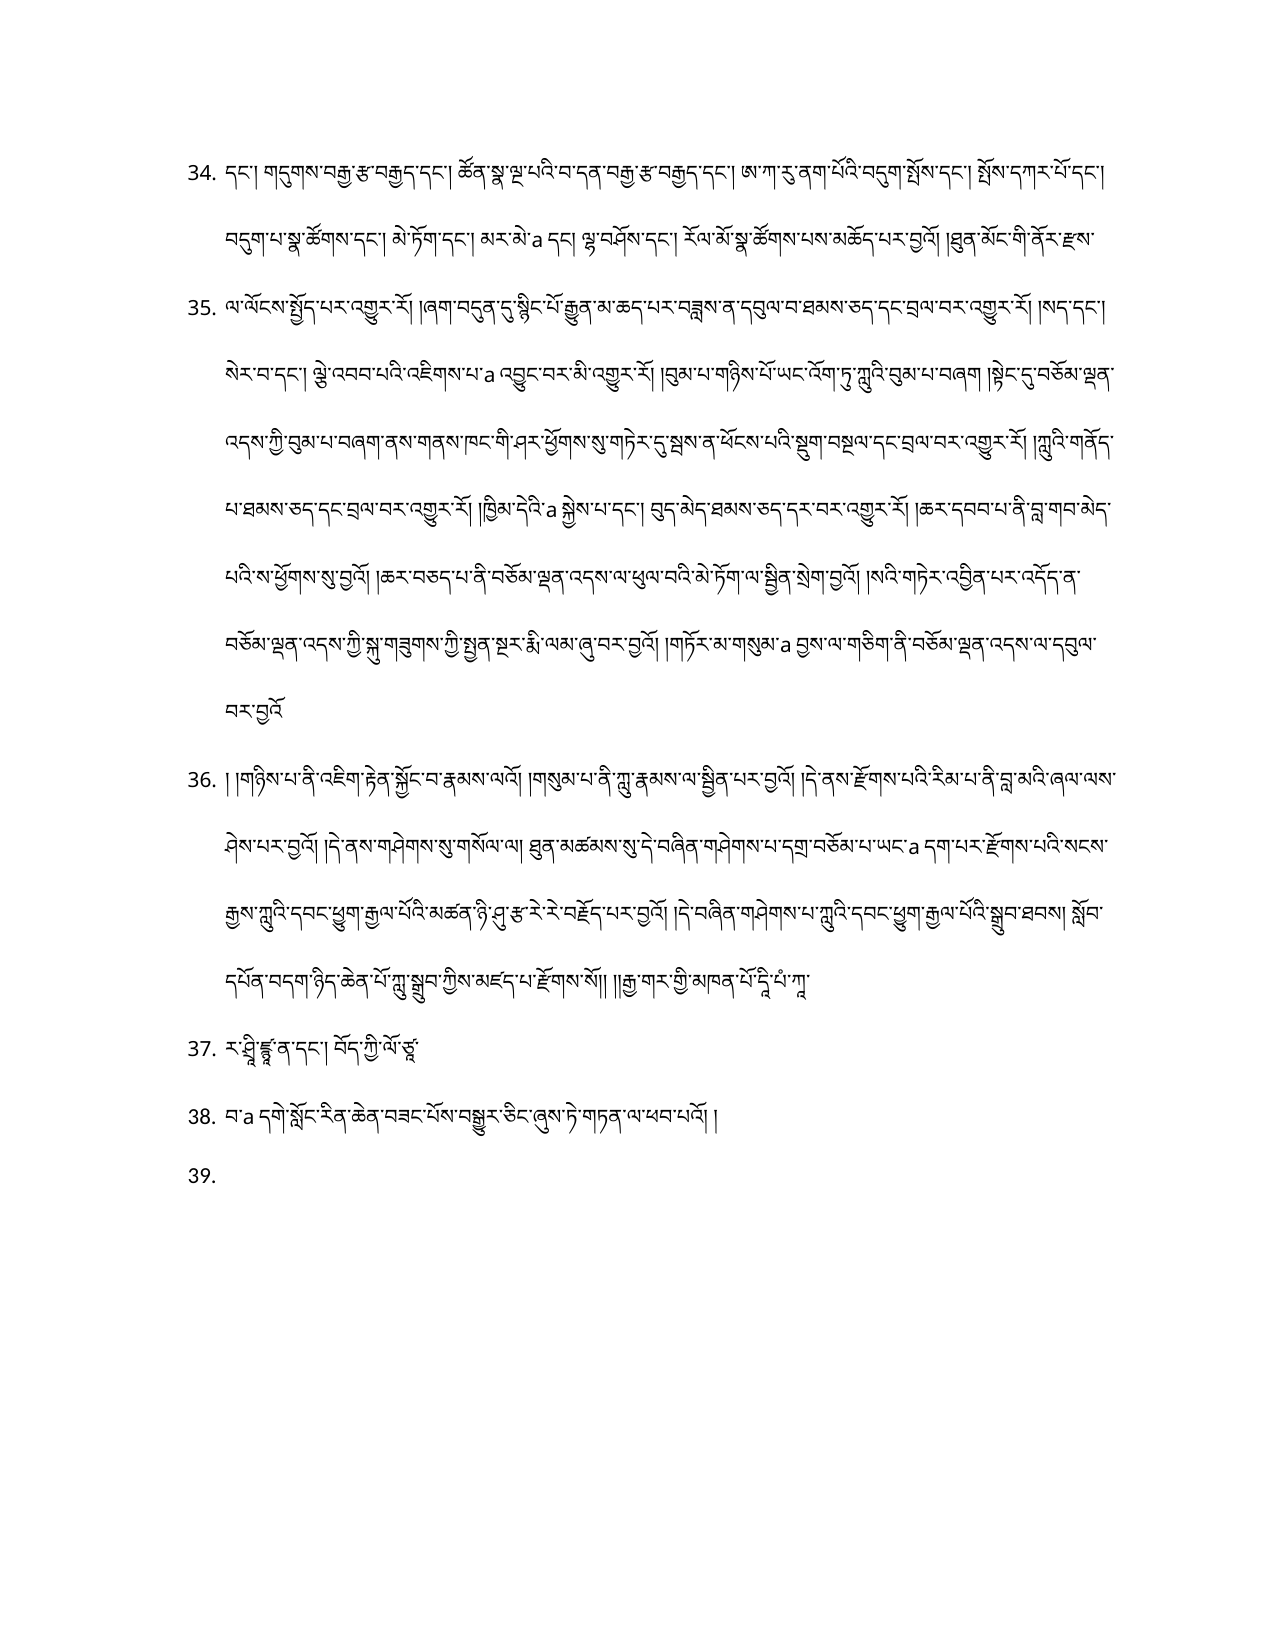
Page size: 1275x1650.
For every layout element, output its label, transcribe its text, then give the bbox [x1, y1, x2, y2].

list ར་ཤྲཱི་ཛྙཱ་ན་དང་། བོད་ཀྱི་ལོ་ཙཱ་ [187, 1026, 1125, 1085]
list ། །གཉིས་པ་ནི་འཇིག་རྟེན་སྐྱོང་བ་རྣམས་ལའོ། །གསུམ་པ་ནི་ཀླུ་རྣམས་ལ་སྦྱིན་པར་བྱའོ། །དེ་ནས་རྫོགས་པའི་རིམ་པ་ནི་བླ་མའི་ཞལ་ལས་ཤེས་པར་བྱའོ། །དེ་ནས་གཤེགས་སུ་གསོལ་ལ། ཐུན་མཚམས་སུ་དེ་བཞིན་གཤེགས་པ་དགྲ་བཅོམ་པ་ཡང་aདག་པར་རྫོགས་པའི་སངས་རྒྱས་ཀླུའི་དབང་ཕྱུག་རྒྱལ་པོའི་མཚན་ཉི་ཤུ་རྩ་རེ་རེ་བརྗོད་པར་བྱའོ། །དེ་བཞིན་གཤེགས་པ་ཀླུའི་དབང་ཕྱུག་རྒྱལ་པོའི་སྒྲུབ་ཐབས། སློབ་དཔོན་བདག་ཉིད་ཆེན་པོ་ཀླུ་སྒྲུབ་ཀྱིས་མཛད་པ་རྫོགས་སོ།། །།རྒྱ་གར་གྱི་མཁན་པོ་དཱི་པཾ་ཀཱ་ [187, 757, 1125, 1017]
list བ་aདགེ་སློང་རིན་ཆེན་བཟང་པོས་བསྒྱུར་ཅིང་ཞུས་ཏེ་གཏན་ལ་ཕབ་པའོ། ། [187, 1093, 1125, 1152]
list དང་། གདུགས་བརྒྱ་རྩ་བརྒྱད་དང་། ཚོན་སྣ་ལྔ་པའི་བ་དན་བརྒྱ་རྩ་བརྒྱད་དང་། ཨ་ཀ་རུ་ནག་པོའི་བདུག་སྤོས་དང་། སྤོས་དཀར་པོ་དང་། བདུག་པ་སྣ་ཚོགས་དང་། མེ་ཏོག་དང་། མར་མེ་aདང། ལྷ་བཤོས་དང་། རོལ་མོ་སྣ་ཚོགས་པས་མཆོད་པར་བྱའོ། །ཐུན་མོང་གི་ནོར་རྫས་ [187, 150, 1125, 276]
list ལ་ལོངས་སྤྱོད་པར་འགྱུར་རོ། །ཞག་བདུན་དུ་སྙིང་པོ་རྒྱུན་མ་ཆད་པར་བཟླས་ན་དབུལ་བ་ཐམས་ཅད་དང་བྲལ་བར་འགྱུར་རོ། །སད་དང་། སེར་བ་དང་། ལྕེ་འབབ་པའི་འཇིགས་པ་aའབྱུང་བར་མི་འགྱུར་རོ། །བུམ་པ་གཉིས་པོ་ཡང་འོག་ཏུ་ཀླུའི་བུམ་པ་བཞག །སྟེང་དུ་བཅོམ་ལྡན་འདས་ཀྱི་བུམ་པ་བཞག་ནས་གནས་ཁང་གི་ཤར་ཕྱོགས་སུ་གཏེར་དུ་སྦས་ན་ཕོངས་པའི་སྡུག་བསྔལ་དང་བྲལ་བར་འགྱུར་རོ། །ཀླུའི་གནོད་པ་ཐམས་ཅད་དང་བྲལ་བར་འགྱུར་རོ། །ཁྱིམ་དེའི་aསྐྱེས་པ་དང་། བུད་མེད་ཐམས་ཅད་དར་བར་འགྱུར་རོ། །ཆར་དབབ་པ་ནི་བླ་གབ་མེད་པའི་ས་ཕྱོགས་སུ་བྱའོ། །ཆར་བཅད་པ་ནི་བཅོམ་ལྡན་འདས་ལ་ཕུལ་བའི་མེ་ཏོག་ལ་སྦྱིན་སྲེག་བྱའོ། །སའི་གཏེར་འབྱིན་པར་འདོད་ན་བཅོམ་ལྡན་འདས་ཀྱི་སྐུ་གཟུགས་ཀྱི་སྤྱན་སྔར་རྨི་ལམ་ཞུ་བར་བྱའོ། །གཏོར་མ་གསུམ་aབྱས་ལ་གཅིག་ནི་བཅོམ་ལྡན་འདས་ལ་དབུལ་བར་བྱའོ [187, 285, 1125, 748]
